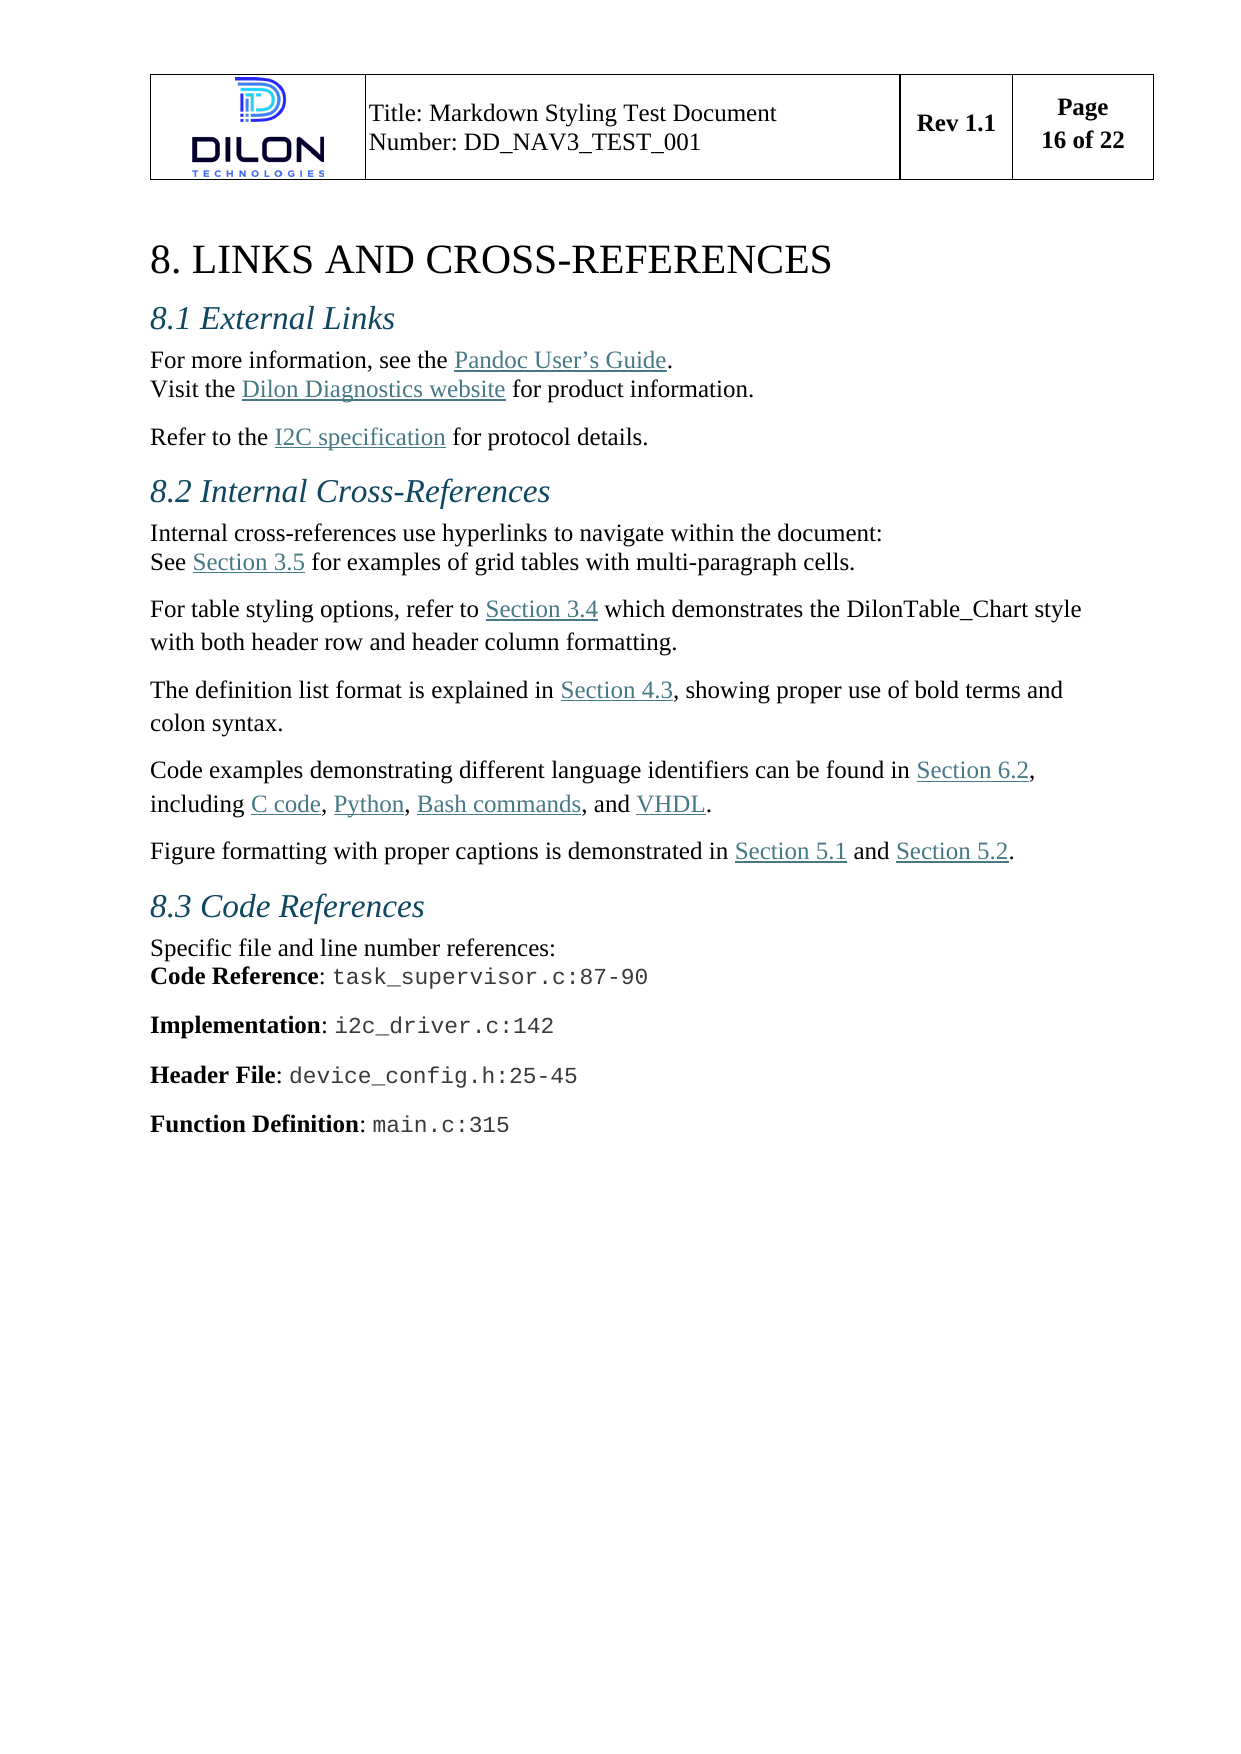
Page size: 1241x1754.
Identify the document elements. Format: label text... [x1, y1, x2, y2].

picture [192, 77, 324, 177]
text Implementation: i2c_driver.c:142 [150, 1011, 1090, 1041]
text Figure formatting with proper captions is demonstrated in Section 5.1 and Section 5.2. [150, 836, 1090, 865]
subtitle 8.1 External Links [150, 299, 1090, 337]
text Code Reference: task_supervisor.c:87-90 [150, 961, 1090, 992]
text Function Definition: main.c:315 [150, 1109, 1090, 1139]
text See Section 3.5 for examples of grid tables with multi-paragraph cells. [150, 547, 1090, 576]
subtitle 8.3 Code References [150, 886, 1090, 924]
text Header File: device_config.h:25-45 [150, 1060, 1090, 1090]
text Refer to the I2C specification for protocol details. [150, 422, 1090, 450]
text Code examples demonstrating different language identifiers can be found in Section 6.2, including C code, Python, Bash commands, and VHDL. [150, 756, 1090, 817]
subtitle 8.2 Internal Cross-References [150, 471, 1090, 510]
subtitle 8. Links and Cross-References [150, 234, 1090, 282]
text The definition list format is explained in Section 4.3, showing proper use of bold terms and colon syntax. [150, 675, 1090, 737]
text Visit the Dilon Diagnostics website for product information. [150, 374, 1090, 403]
text For table styling options, refer to Section 3.4 which demonstrates the DilonTable_Chart style with both header row and header column formatting. [150, 594, 1090, 656]
